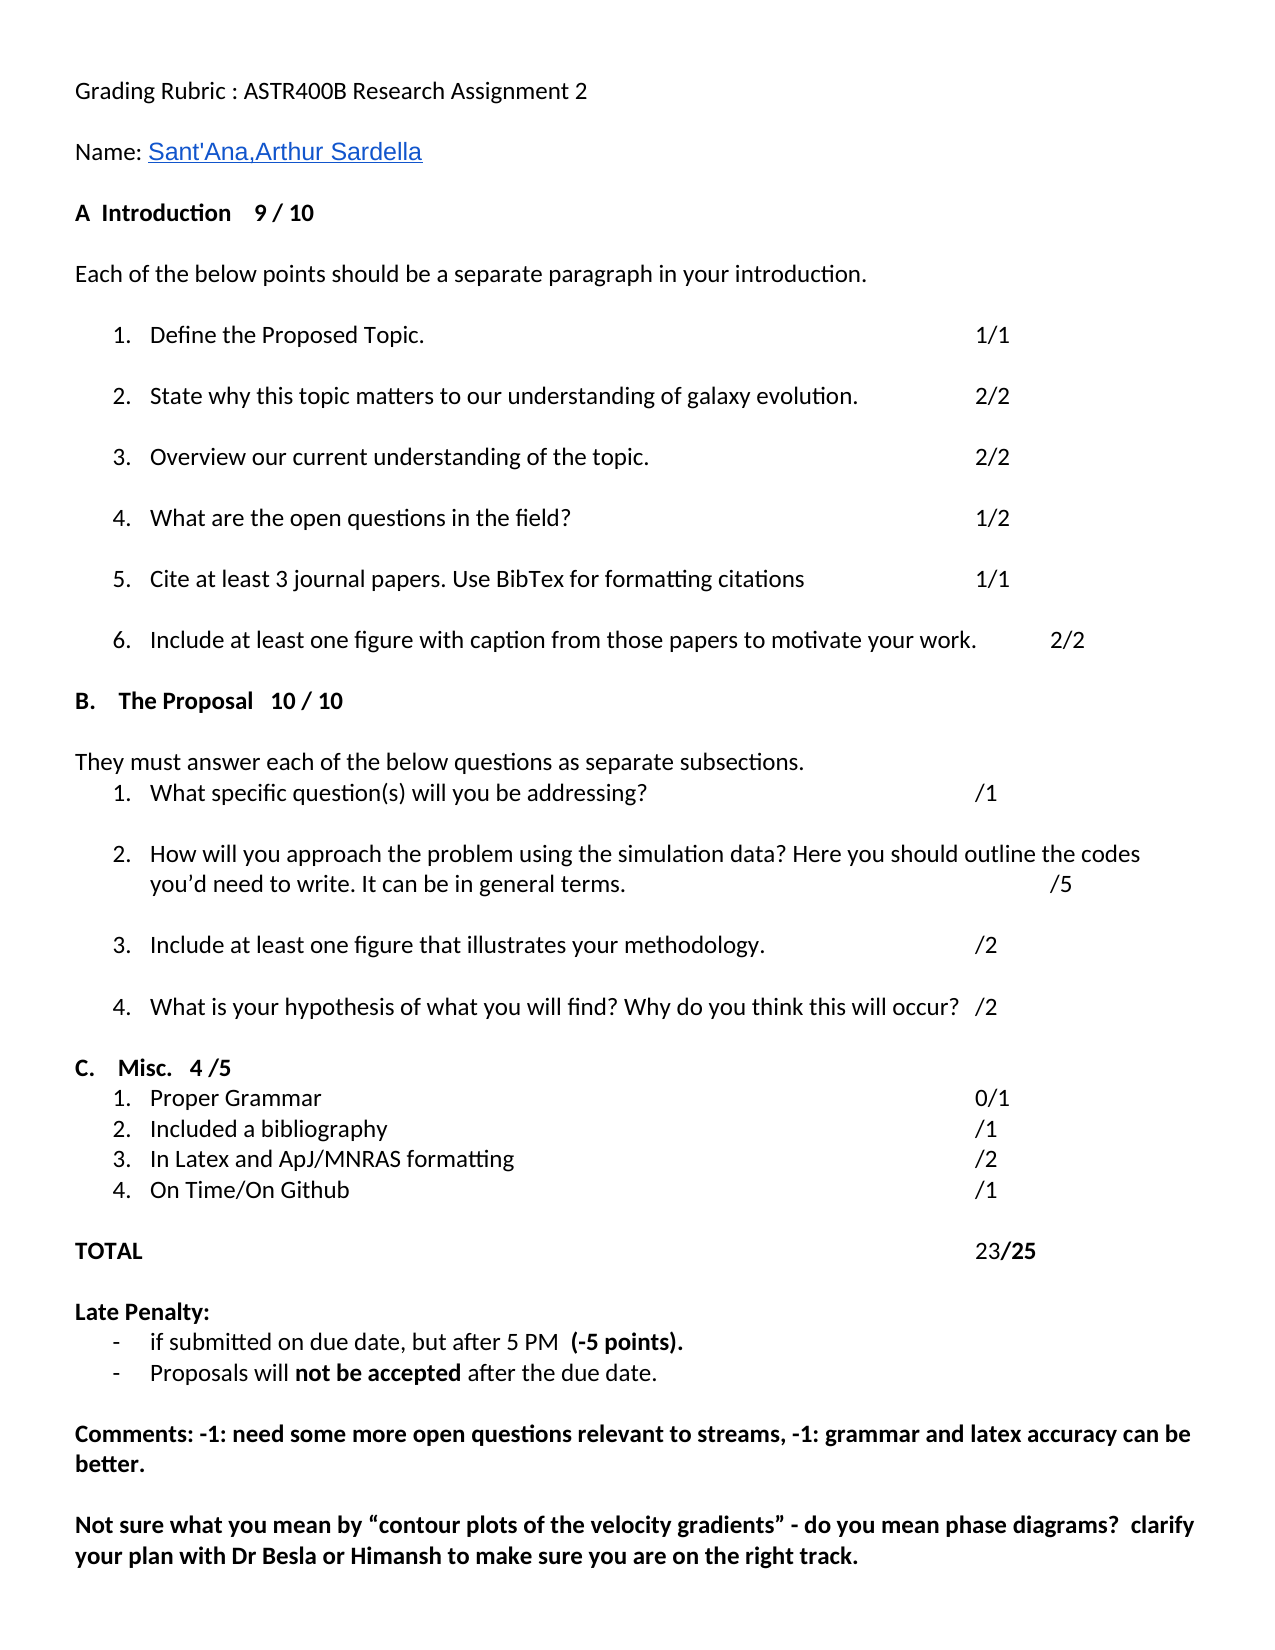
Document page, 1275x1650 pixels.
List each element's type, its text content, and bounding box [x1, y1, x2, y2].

text C. Misc. 4 /5 [75, 1052, 1200, 1082]
list Proper Grammar 0/1 [112, 1082, 1200, 1113]
list Include at least one figure with caption from those papers to motivate your work. 2/2 [112, 624, 1200, 655]
list How will you approach the problem using the simulation data? Here you should outline the codes you’d need to write. It can be in general terms. /5 [112, 838, 1200, 899]
list Overview our current understanding of the topic. 2/2 [112, 441, 1200, 472]
list if submitted on due date, but after 5 PM (-5 points). [112, 1326, 1200, 1357]
list Cite at least 3 journal papers. Use BibTex for formatting citations 1/1 [112, 563, 1200, 594]
list Include at least one figure that illustrates your methodology. /2 [112, 929, 1200, 960]
list In Latex and ApJ/MNRAS formatting /2 [112, 1143, 1200, 1174]
list What is your hypothesis of what you will find? Why do you think this will occur? /2 [112, 991, 1200, 1021]
list What specific question(s) will you be addressing? /1 [112, 777, 1200, 807]
list State why this topic matters to our understanding of galaxy evolution. 2/2 [112, 380, 1200, 411]
text A Introduction 9 / 10 [75, 197, 1200, 228]
list Define the Proposed Topic. 1/1 [112, 319, 1200, 350]
list On Time/On Github /1 [112, 1174, 1200, 1204]
list What are the open questions in the field? 1/2 [112, 502, 1200, 533]
list Included a bibliography /1 [112, 1113, 1200, 1143]
text TOTAL 23/25 [75, 1235, 1200, 1265]
text Late Penalty: [75, 1296, 1200, 1326]
text They must answer each of the below questions as separate subsections. [75, 746, 1200, 777]
text Comments: -1: need some more open questions relevant to streams, -1: grammar and latex accuracy can be better. [75, 1418, 1200, 1479]
text Not sure what you mean by “contour plots of the velocity gradients” - do you mean phase diagrams? clarify your plan with Dr Besla or Himansh to make sure you are on the right track. [75, 1509, 1200, 1571]
text B. The Proposal 10 / 10 [75, 685, 1200, 716]
text Name: Sant'Ana,Arthur Sardella [75, 136, 1200, 167]
text Each of the below points should be a separate paragraph in your introduction. [75, 258, 1200, 289]
list Proposals will not be accepted after the due date. [112, 1357, 1200, 1387]
text Grading Rubric : ASTR400B Research Assignment 2 [75, 75, 1200, 106]
